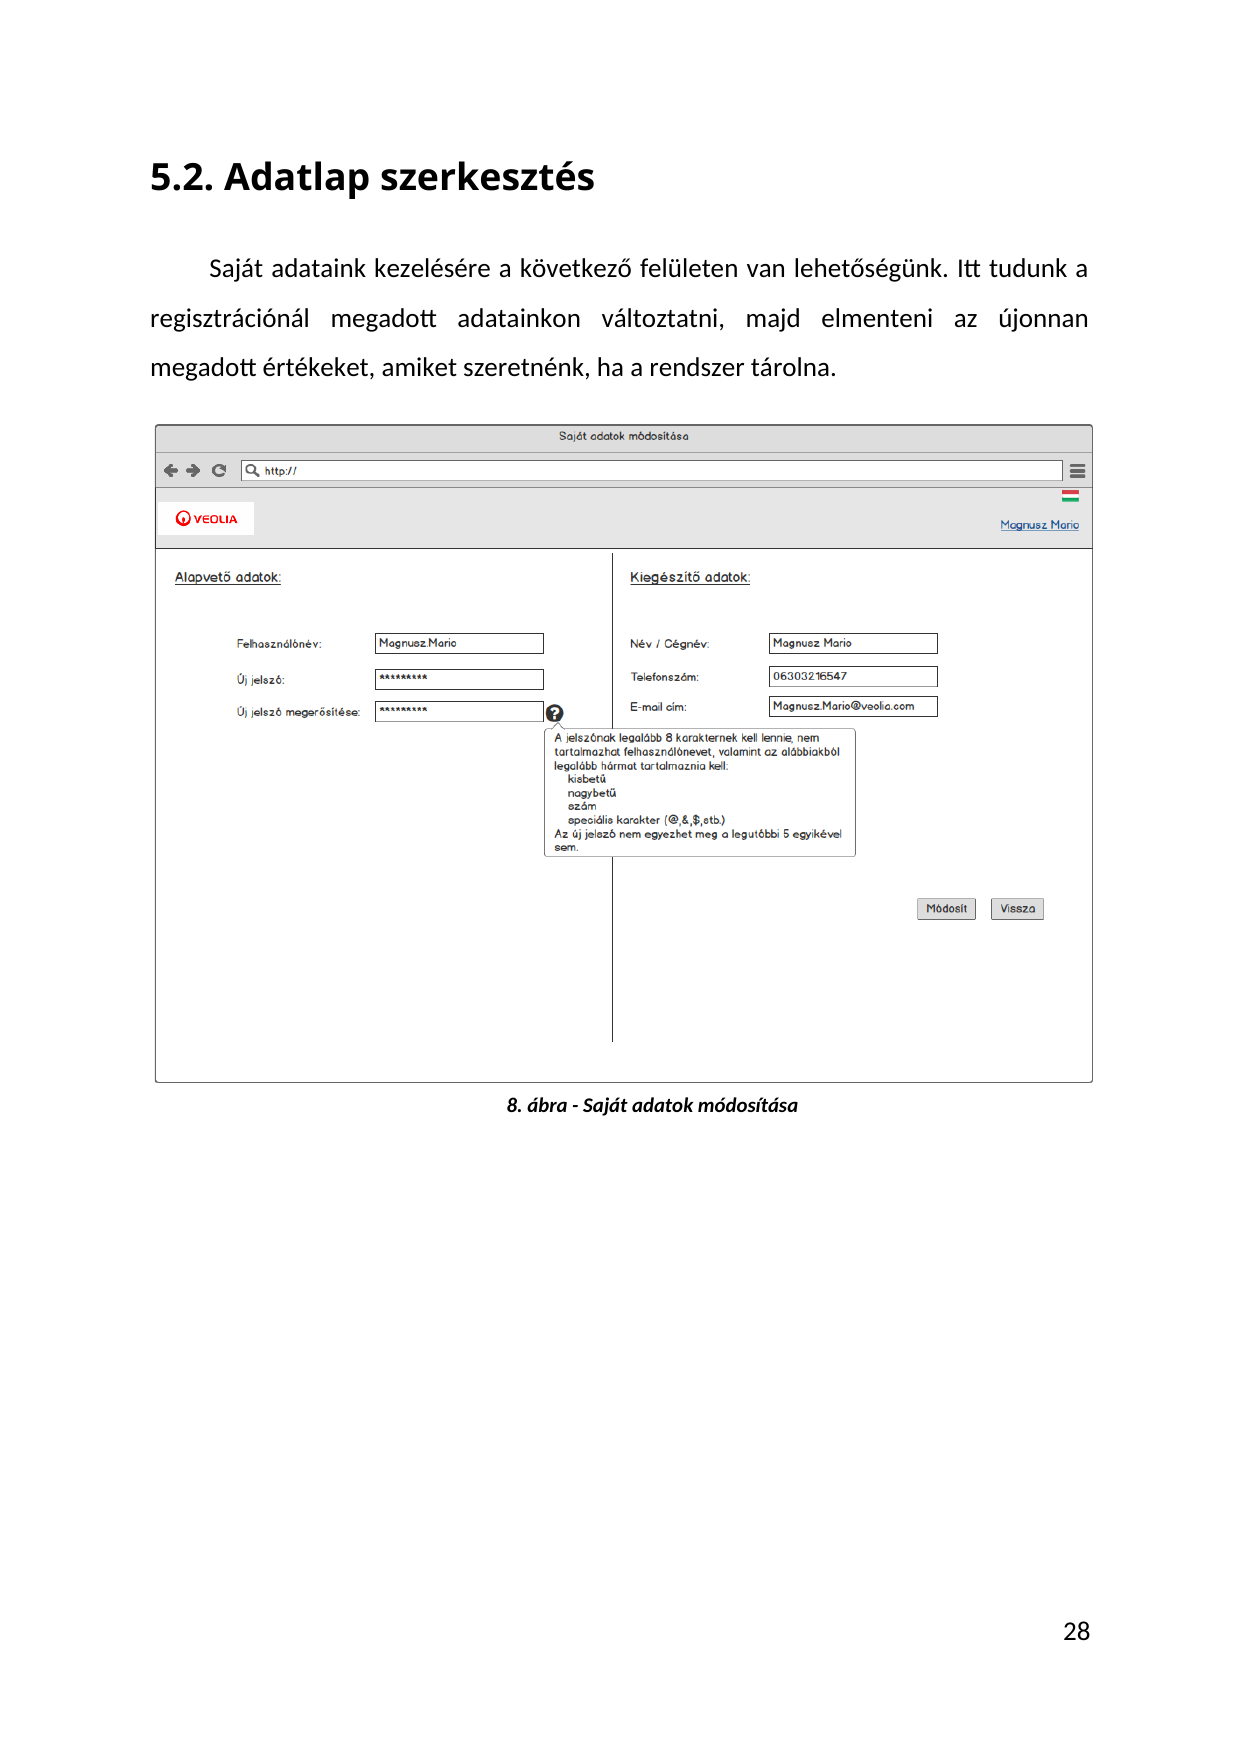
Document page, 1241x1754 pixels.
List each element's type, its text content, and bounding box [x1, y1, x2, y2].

text Saját adataink kezelésére a következő felületen van lehetőségünk. Itt tudunk a regisztrációnál megadott adatainkon változtatni, majd elmenteni az újonnan megadott értékeket, amiket szeretnénk, ha a rendszer tárolna. [150, 252, 1090, 383]
picture [154, 424, 1093, 1083]
subtitle 5.2. Adatlap szerkesztés [150, 150, 1090, 201]
